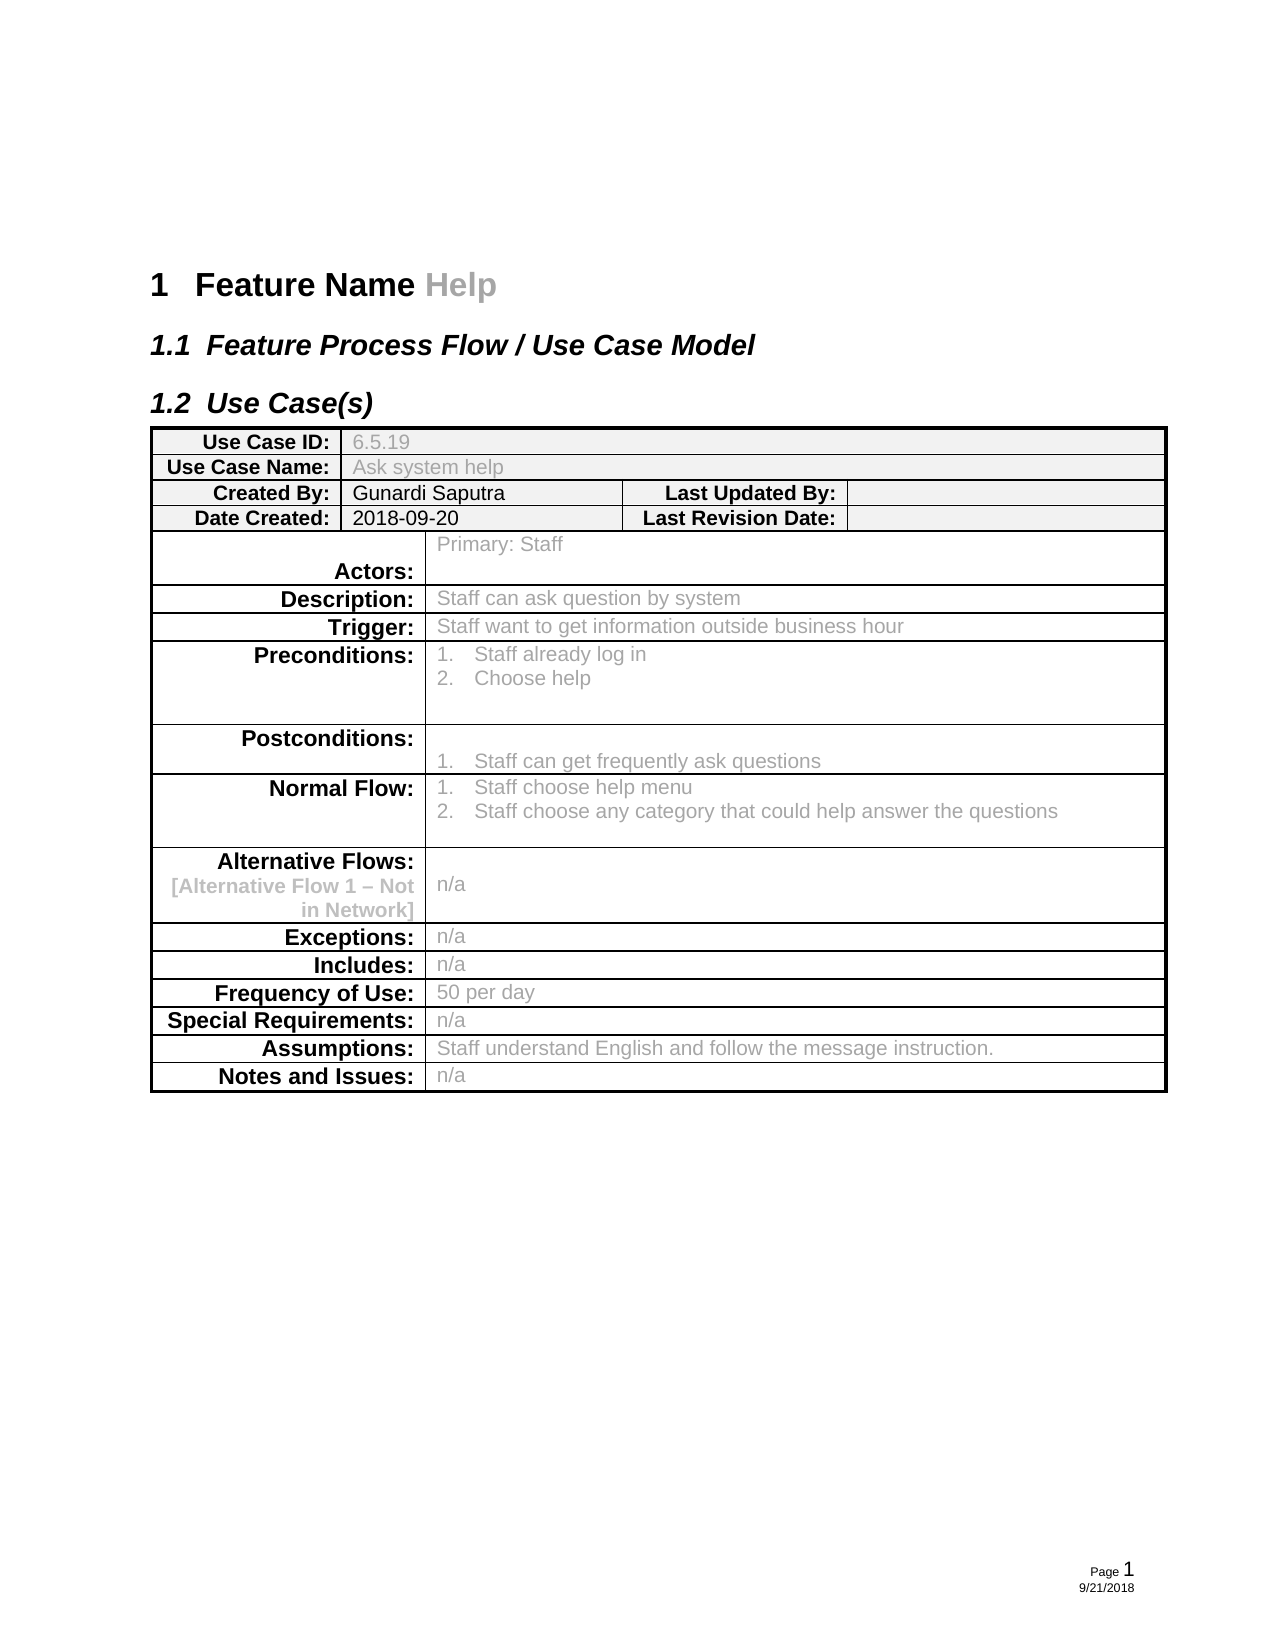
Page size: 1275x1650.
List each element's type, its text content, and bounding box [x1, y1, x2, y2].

table_cell Assumptions: [153, 1036, 425, 1062]
table_cell n/a [426, 848, 1164, 922]
table_cell Created By: [153, 481, 340, 504]
table_cell Staff understand English and follow the message instruction. [426, 1036, 1164, 1062]
table_cell Staff can ask question by system [426, 586, 1164, 612]
table_cell Exceptions: [153, 924, 425, 950]
table_cell Last Revision Date: [623, 506, 847, 530]
table_cell Trigger: [153, 614, 425, 640]
table_header Use Case ID: [153, 430, 340, 453]
table_cell Use Case Name: [153, 455, 340, 479]
table_cell Description: [153, 586, 425, 612]
table_cell Last Updated By: [623, 481, 847, 504]
table_cell Special Requirements: [153, 1008, 425, 1034]
table_cell Alternative Flows: [Alternative Flow 1 – Not in Network] [153, 848, 425, 922]
table_cell Staff choose help menu Staff choose any category that could help answer the questions [426, 775, 1164, 846]
table_cell n/a [426, 1063, 1164, 1090]
subtitle Use Case(s) [150, 387, 1134, 420]
table_cell Preconditions: [153, 642, 425, 723]
table_cell Actors: [153, 532, 425, 584]
subtitle Feature Name Help [150, 264, 1134, 303]
table_cell 2018-09-20 [342, 506, 622, 530]
table_cell Frequency of Use: [153, 980, 425, 1006]
table_cell 50 per day [426, 980, 1164, 1006]
table_cell [848, 506, 1164, 530]
table_cell Postconditions: [153, 725, 425, 773]
subtitle Feature Process Flow / Use Case Model [150, 328, 1134, 362]
table_cell Date Created: [153, 506, 340, 530]
table_cell Normal Flow: [153, 775, 425, 846]
table_cell Notes and Issues: [153, 1063, 425, 1090]
table_cell Staff already log in Choose help [426, 642, 1164, 723]
table_cell Primary: Staff [426, 532, 1164, 584]
table_header 6.5.19 [342, 430, 1164, 453]
table_cell Includes: [153, 952, 425, 978]
table_cell Staff want to get information outside business hour [426, 614, 1164, 640]
table_cell n/a [426, 1008, 1164, 1034]
table_cell Ask system help [342, 455, 1164, 479]
table_cell [848, 481, 1164, 504]
table_cell n/a [426, 952, 1164, 978]
table_cell Staff can get frequently ask questions [426, 725, 1164, 773]
table_cell Gunardi Saputra [342, 481, 622, 504]
table_cell n/a [426, 924, 1164, 950]
